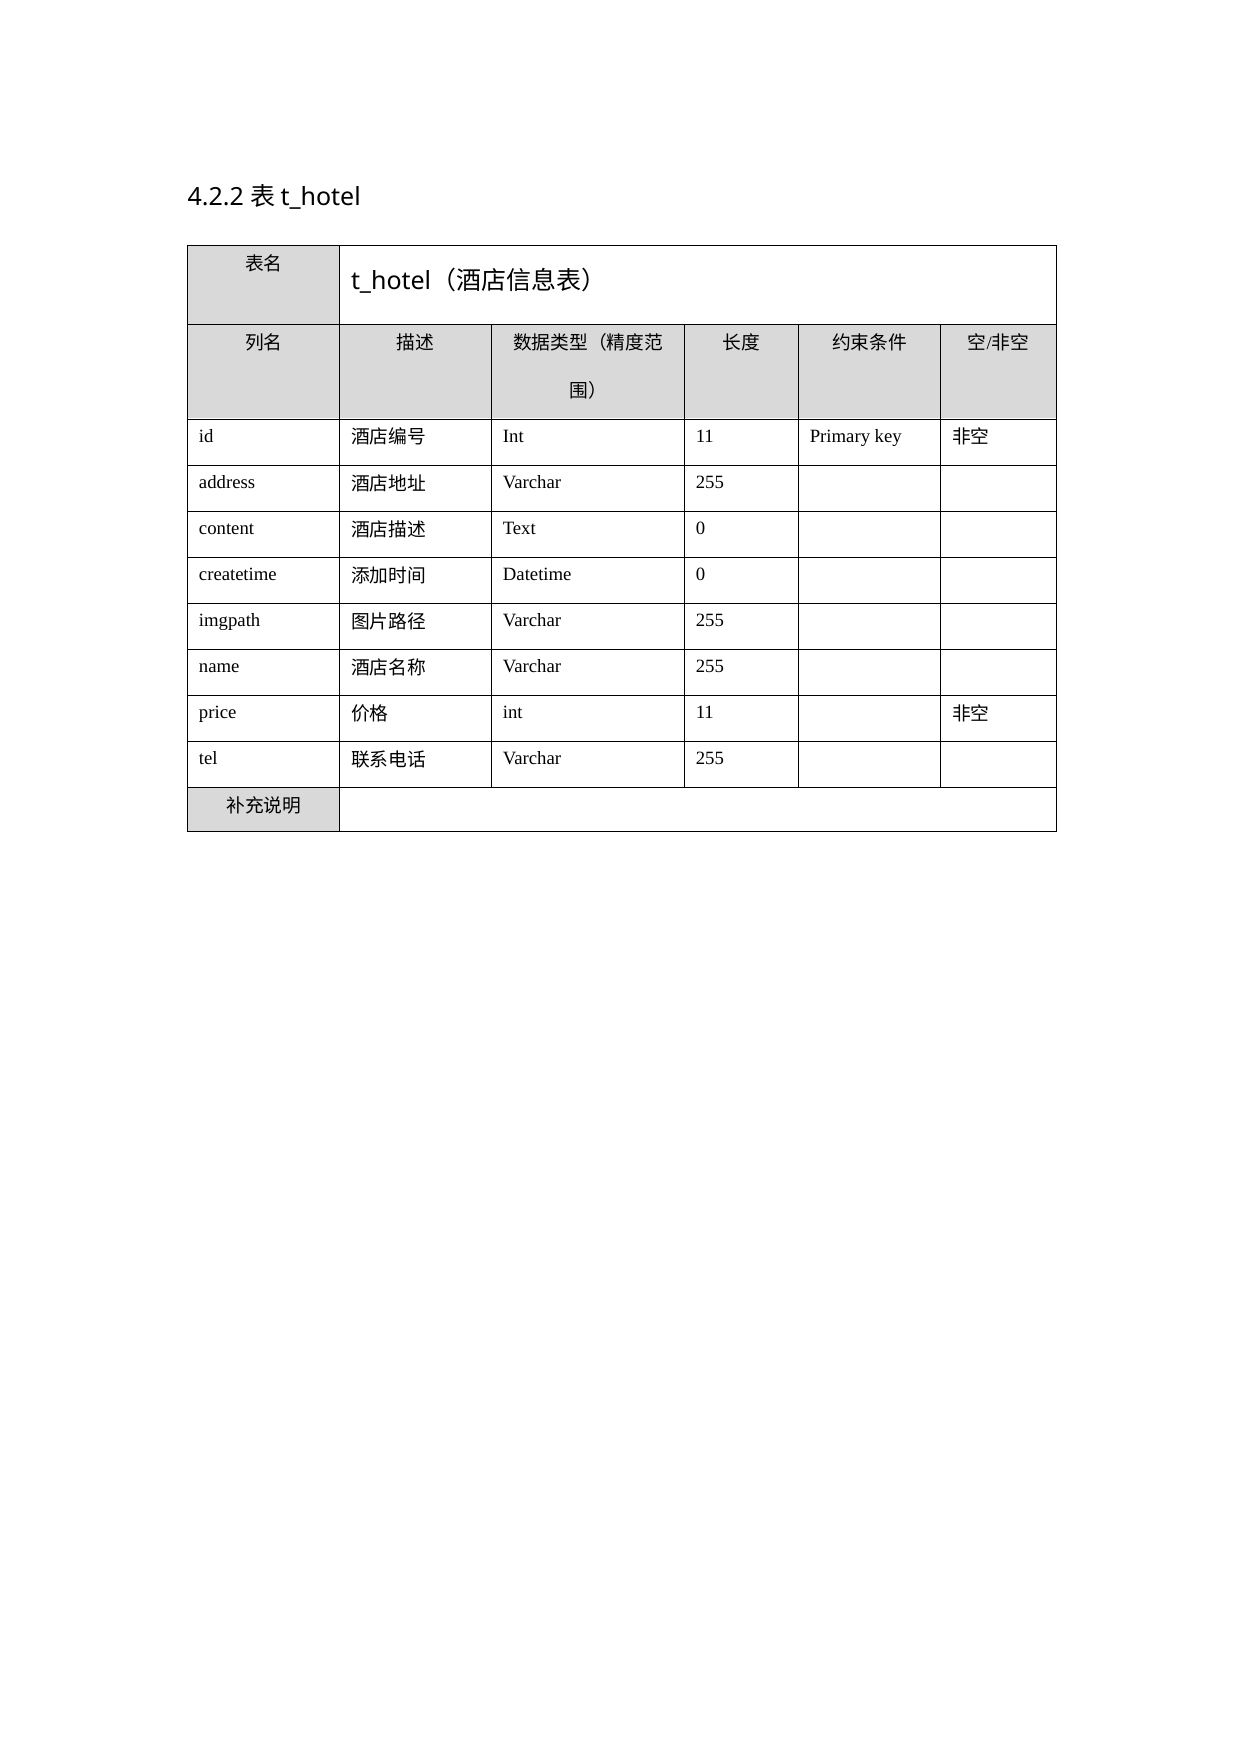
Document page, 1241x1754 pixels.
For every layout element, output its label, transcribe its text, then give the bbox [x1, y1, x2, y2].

table_cell Varchar [492, 742, 684, 787]
table_cell 描述 [340, 325, 491, 418]
table_cell 0 [685, 512, 798, 557]
table_header 表名 [188, 246, 339, 324]
table_cell Varchar [492, 604, 684, 649]
table_cell Varchar [492, 466, 684, 511]
table_cell Datetime [492, 558, 684, 603]
table_cell [799, 512, 940, 557]
table_cell [799, 466, 940, 511]
table_cell 添加时间 [340, 558, 491, 603]
table_cell imgpath [188, 604, 339, 649]
table_cell [941, 742, 1056, 787]
text 4.2.2 表t_hotel [187, 162, 1053, 227]
table_cell 酒店编号 [340, 420, 491, 464]
table_cell createtime [188, 558, 339, 603]
table_cell Text [492, 512, 684, 557]
table_cell [799, 650, 940, 695]
table_cell 255 [685, 466, 798, 511]
table_header t_hotel（酒店信息表） [340, 246, 1056, 324]
table_cell 酒店地址 [340, 466, 491, 511]
table_cell 酒店描述 [340, 512, 491, 557]
table_cell 非空 [941, 420, 1056, 464]
table_cell 255 [685, 604, 798, 649]
table_cell [941, 512, 1056, 557]
table_cell [941, 558, 1056, 603]
table_cell Int [492, 420, 684, 464]
table_cell address [188, 466, 339, 511]
table_cell 价格 [340, 696, 491, 741]
table_cell 11 [685, 420, 798, 464]
table_cell name [188, 650, 339, 695]
table_cell int [492, 696, 684, 741]
table_cell [799, 604, 940, 649]
table_cell [941, 466, 1056, 511]
table_cell 约束条件 [799, 325, 940, 418]
table_cell 补充说明 [188, 788, 339, 831]
table_cell 255 [685, 742, 798, 787]
table_cell 图片路径 [340, 604, 491, 649]
table_cell [941, 650, 1056, 695]
table_cell [941, 604, 1056, 649]
table_cell 数据类型（精度范围） [492, 325, 684, 418]
table_cell [799, 742, 940, 787]
table_cell 0 [685, 558, 798, 603]
table_cell 列名 [188, 325, 339, 418]
table_cell [799, 696, 940, 741]
table_cell id [188, 420, 339, 464]
table_cell price [188, 696, 339, 741]
table_cell 255 [685, 650, 798, 695]
table_cell 酒店名称 [340, 650, 491, 695]
table_cell 空/非空 [941, 325, 1056, 418]
table_cell 长度 [685, 325, 798, 418]
table_cell 11 [685, 696, 798, 741]
table_cell Varchar [492, 650, 684, 695]
table_cell content [188, 512, 339, 557]
table_cell [799, 558, 940, 603]
table_cell 联系电话 [340, 742, 491, 787]
table_cell Primary key [799, 420, 940, 464]
table_cell 非空 [941, 696, 1056, 741]
table_cell [340, 788, 1056, 831]
table_cell tel [188, 742, 339, 787]
